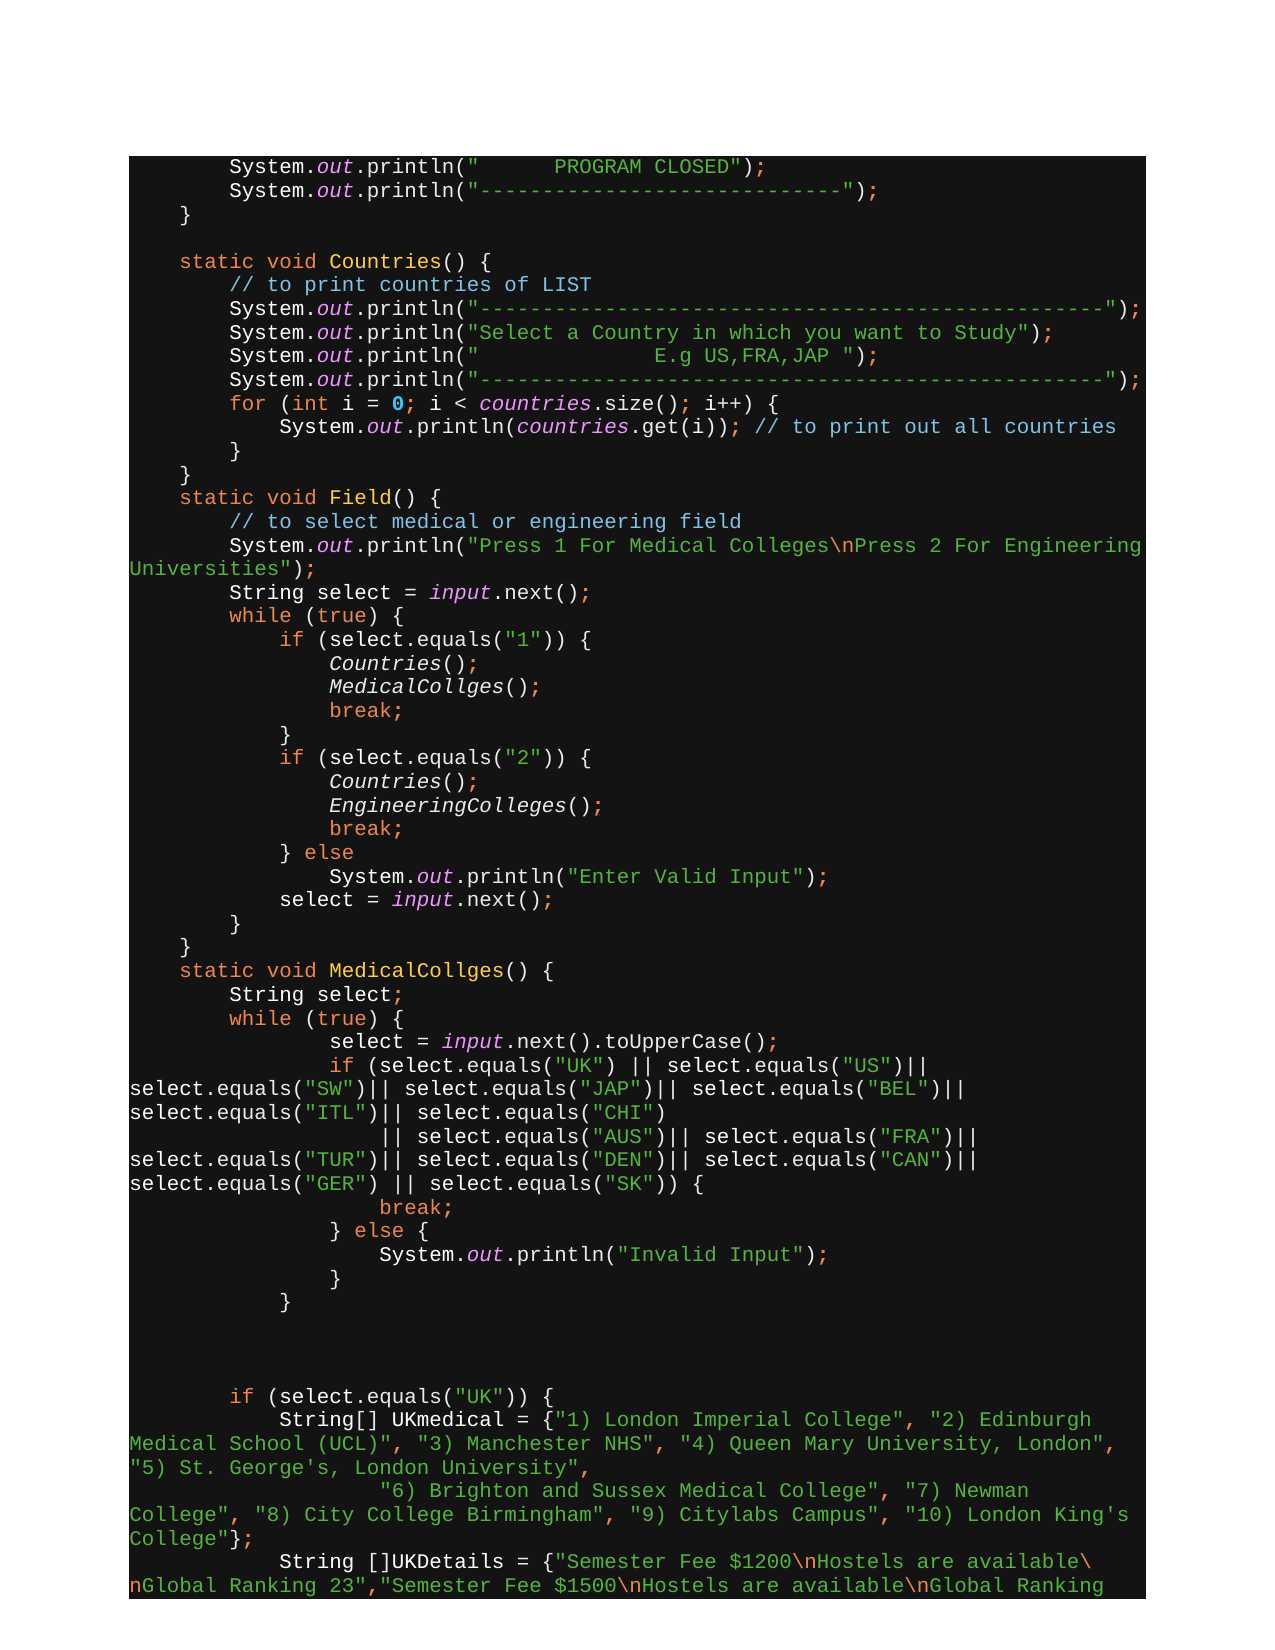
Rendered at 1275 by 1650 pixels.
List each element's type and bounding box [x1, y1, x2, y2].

text [129, 156, 1146, 1599]
